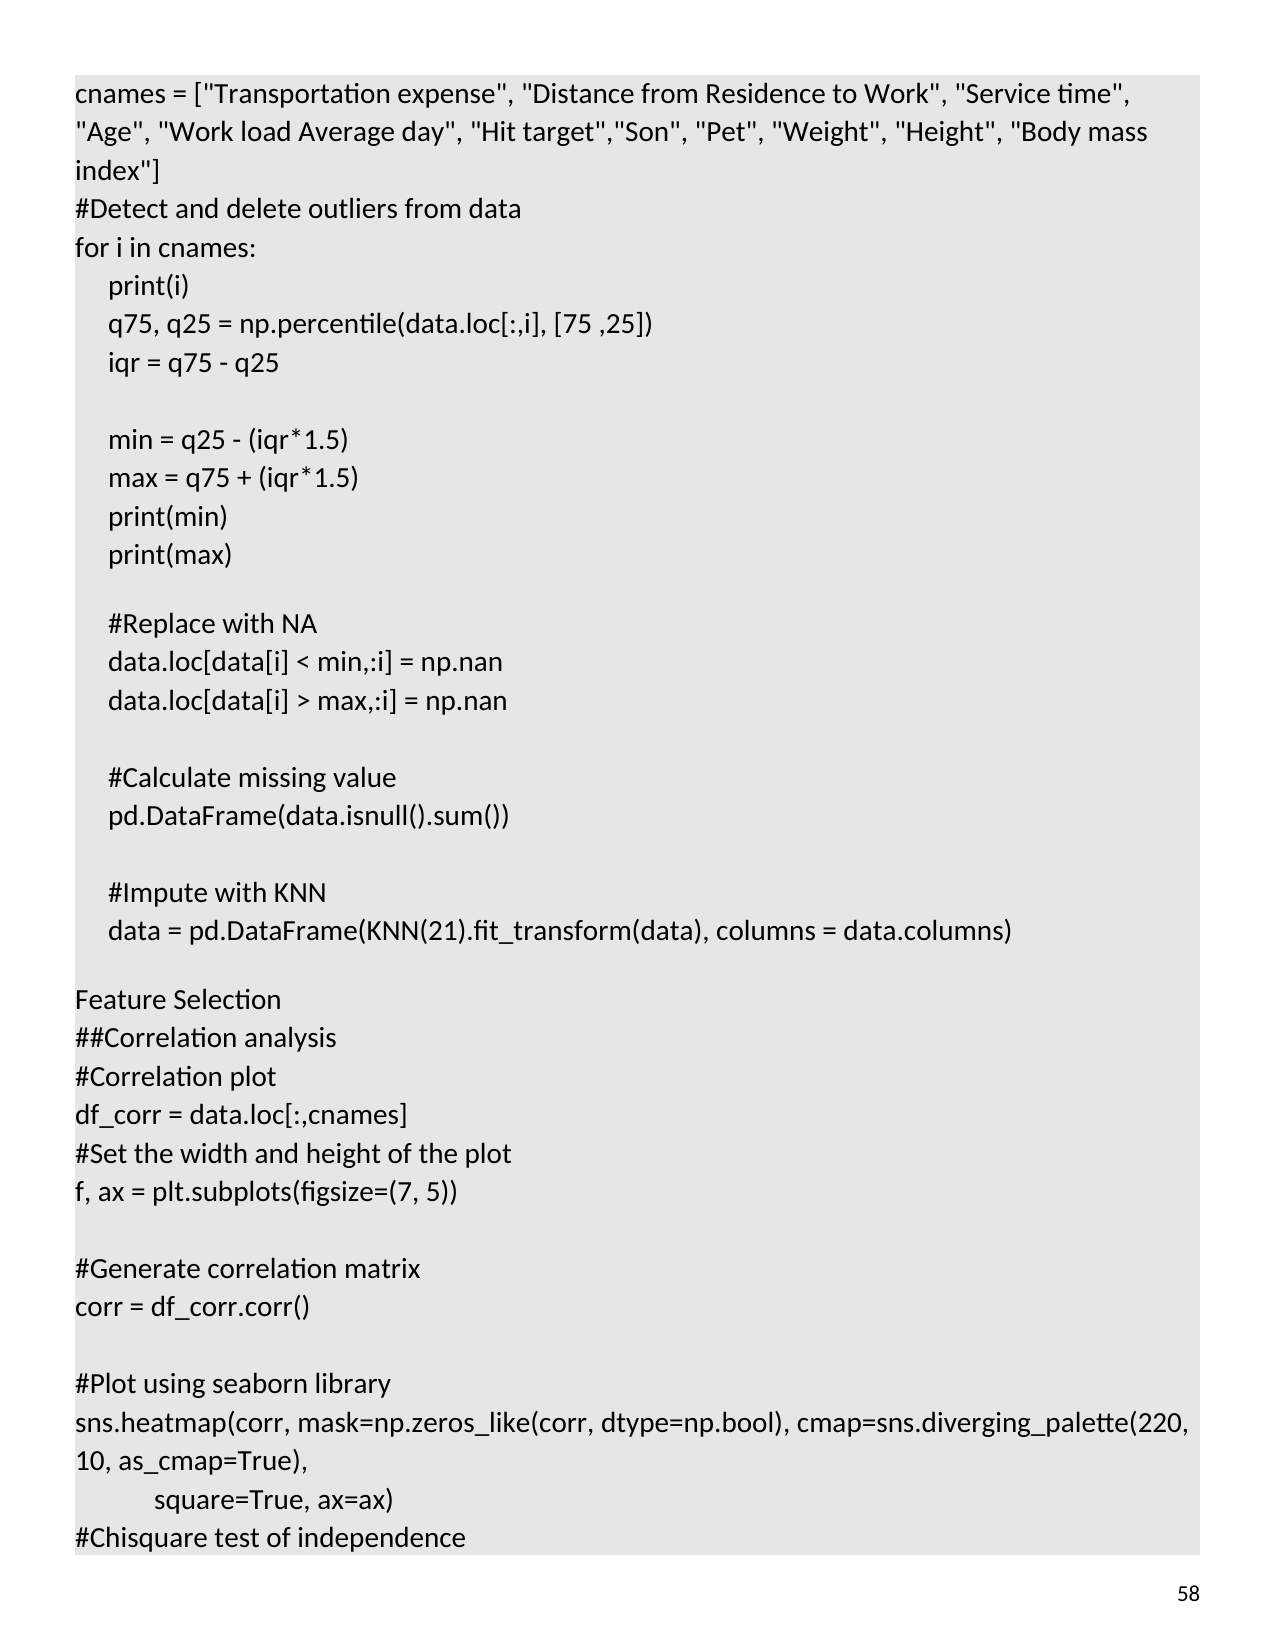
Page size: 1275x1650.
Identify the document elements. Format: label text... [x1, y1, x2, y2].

text #Set the width and height of the plot [75, 1135, 1200, 1170]
text sns.heatmap(corr, mask=np.zeros_like(corr, dtype=np.bool), cmap=sns.diverging_palette(220, 10, as_cmap=True), [75, 1404, 1200, 1478]
text square=True, ax=ax) [75, 1481, 1200, 1516]
text ##Correlation analysis [75, 1019, 1200, 1055]
text df_corr = data.loc[:,cnames] [75, 1096, 1200, 1132]
text print(i) [75, 267, 1200, 303]
text max = q75 + (iqr*1.5) [75, 459, 1200, 495]
text print(max) [75, 536, 1200, 572]
text #Chisquare test of independence [75, 1519, 1200, 1555]
text f, ax = plt.subplots(figsize=(7, 5)) [75, 1173, 1200, 1209]
text q75, q25 = np.percentile(data.loc[:,i], [75 ,25]) [75, 306, 1200, 341]
text min = q25 - (iqr*1.5) [75, 421, 1200, 457]
text #Impute with KNN [75, 874, 1200, 909]
text cnames = ["Transportation expense", "Distance from Residence to Work", "Service time", "Age", "Work load Average day", "Hit target","Son", "Pet", "Weight", "Height", "Body mass index"] [75, 75, 1200, 187]
text #Correlation plot [75, 1058, 1200, 1093]
text print(min) [75, 498, 1200, 533]
text #Generate correlation matrix [75, 1250, 1200, 1286]
text pd.DataFrame(data.isnull().sum()) [75, 797, 1200, 833]
text for i in cnames: [75, 229, 1200, 264]
text Feature Selection [75, 981, 1200, 1017]
text #Replace with NA [75, 605, 1200, 641]
text iqr = q75 - q25 [75, 344, 1200, 380]
text data.loc[data[i] < min,:i] = np.nan [75, 643, 1200, 679]
text corr = df_corr.corr() [75, 1288, 1200, 1324]
text data.loc[data[i] > max,:i] = np.nan [75, 682, 1200, 717]
text data = pd.DataFrame(KNN(21).fit_transform(data), columns = data.columns) [75, 912, 1200, 948]
text #Detect and delete outliers from data [75, 190, 1200, 226]
text #Calculate missing value [75, 759, 1200, 794]
text #Plot using seaborn library [75, 1365, 1200, 1401]
